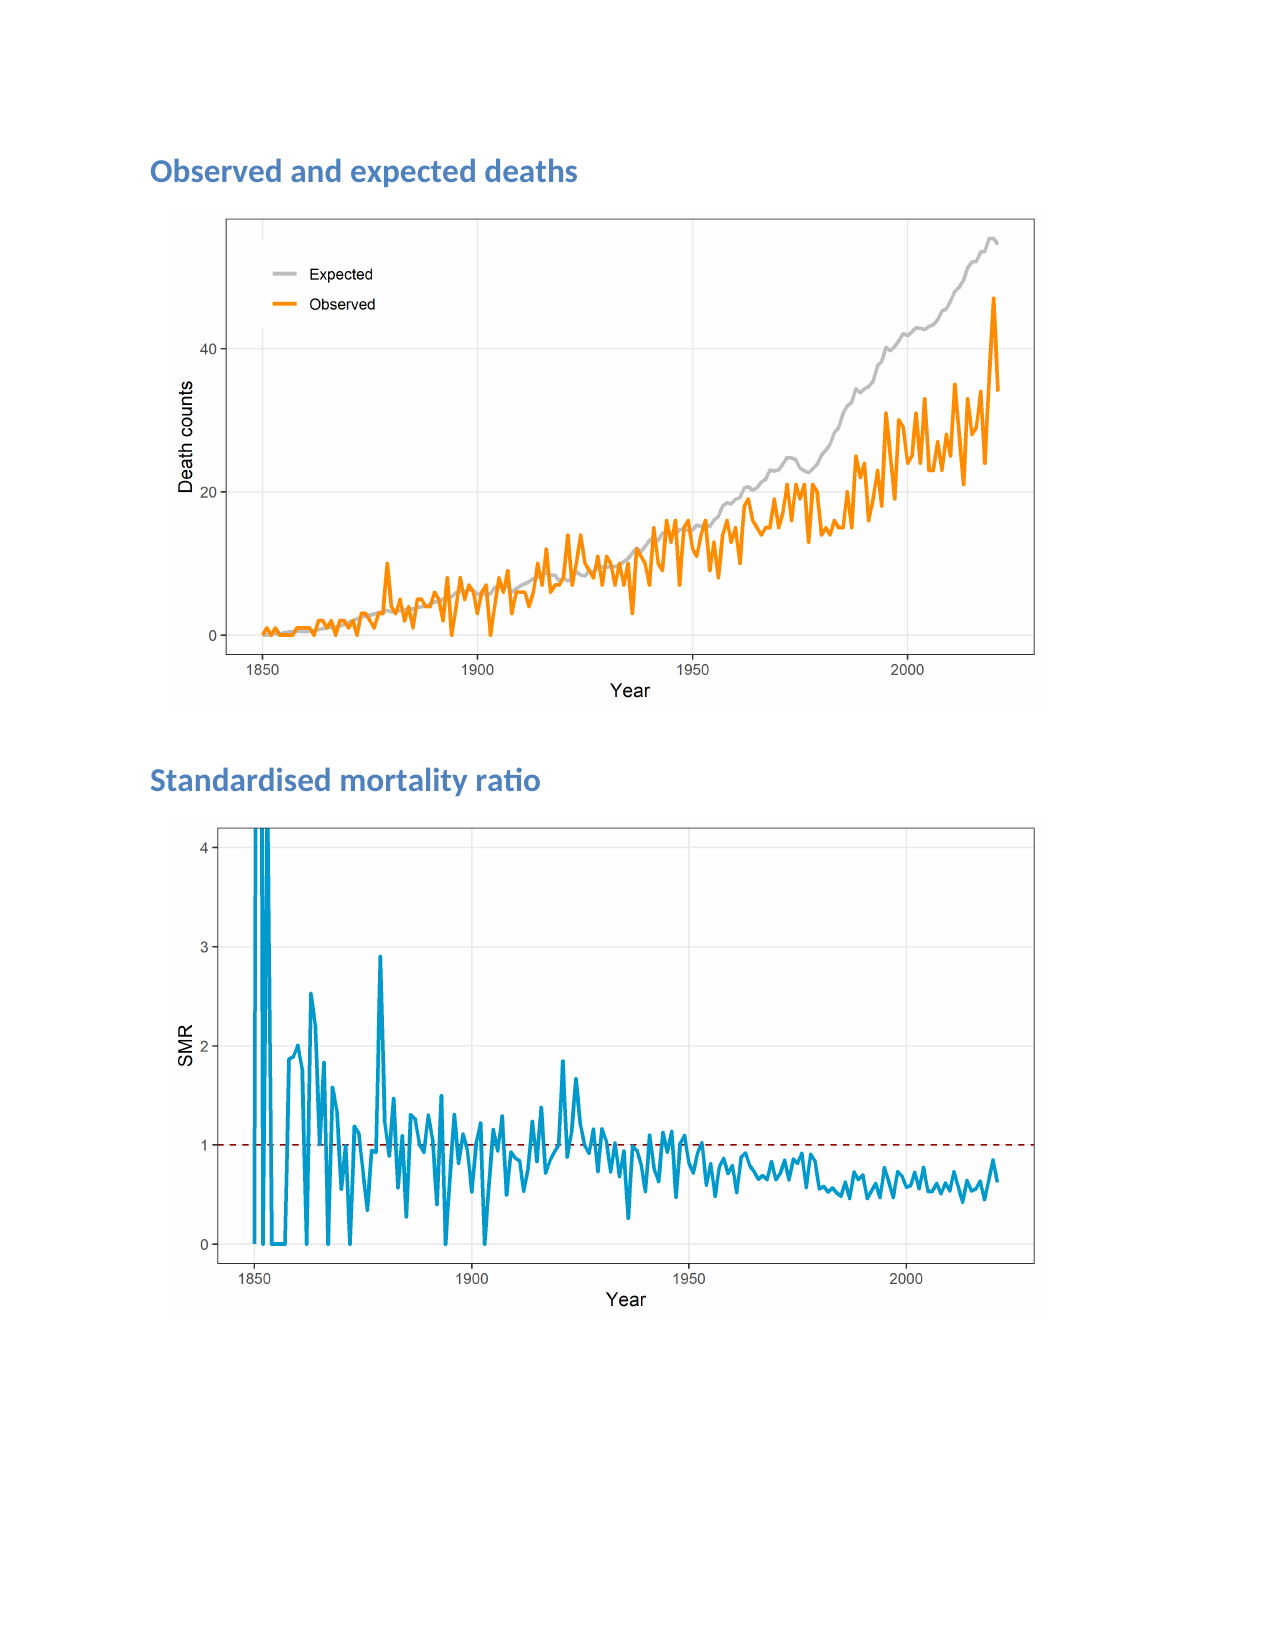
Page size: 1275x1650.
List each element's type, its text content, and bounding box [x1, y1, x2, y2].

picture [168, 818, 1044, 1319]
picture [168, 209, 1044, 710]
subtitle Standardised mortality ratio [150, 759, 1125, 800]
subtitle Observed and expected deaths [150, 150, 1125, 191]
